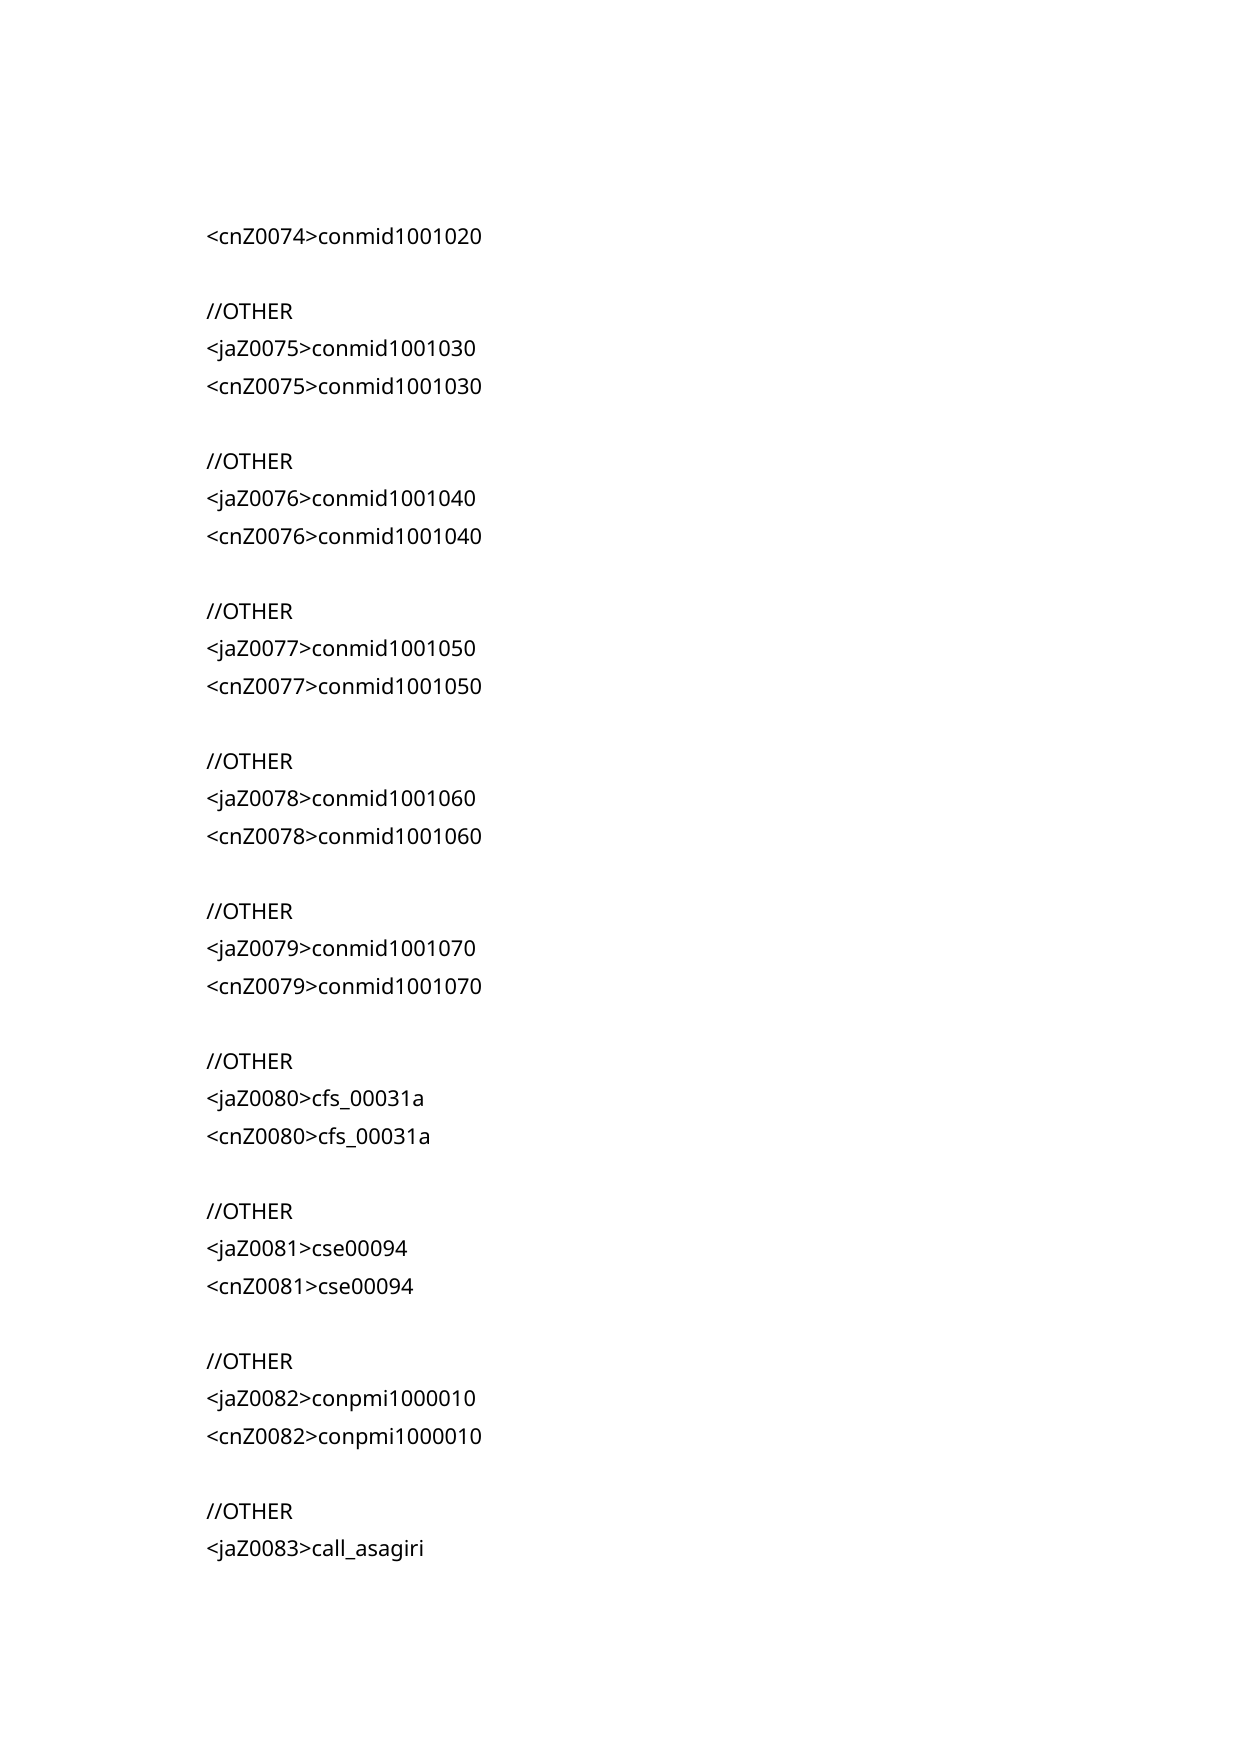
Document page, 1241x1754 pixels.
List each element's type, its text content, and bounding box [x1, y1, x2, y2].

text <cnZ0074>conmid1001020 [206, 217, 1034, 254]
text <jaZ0082>conpmi1000010 [206, 1379, 1034, 1417]
text //OTHER [206, 1042, 1034, 1079]
text <cnZ0078>conmid1001060 [206, 817, 1034, 854]
text <cnZ0081>cse00094 [206, 1267, 1034, 1304]
text //OTHER [206, 1492, 1034, 1529]
text <jaZ0075>conmid1001030 [206, 329, 1034, 367]
text //OTHER [206, 892, 1034, 929]
text <jaZ0078>conmid1001060 [206, 779, 1034, 817]
text <cnZ0075>conmid1001030 [206, 367, 1034, 404]
text <jaZ0083>call_asagiri [206, 1529, 1034, 1567]
text <jaZ0080>cfs_00031a [206, 1079, 1034, 1117]
text <cnZ0077>conmid1001050 [206, 667, 1034, 704]
text //OTHER [206, 1342, 1034, 1379]
text <jaZ0079>conmid1001070 [206, 929, 1034, 967]
text <jaZ0077>conmid1001050 [206, 629, 1034, 667]
text <cnZ0082>conpmi1000010 [206, 1417, 1034, 1454]
text //OTHER [206, 592, 1034, 629]
text //OTHER [206, 742, 1034, 779]
text <cnZ0076>conmid1001040 [206, 517, 1034, 554]
text <cnZ0080>cfs_00031a [206, 1117, 1034, 1154]
text //OTHER [206, 292, 1034, 329]
text <jaZ0076>conmid1001040 [206, 479, 1034, 517]
text //OTHER [206, 1192, 1034, 1229]
text //OTHER [206, 442, 1034, 479]
text <cnZ0079>conmid1001070 [206, 967, 1034, 1004]
text <jaZ0081>cse00094 [206, 1229, 1034, 1267]
